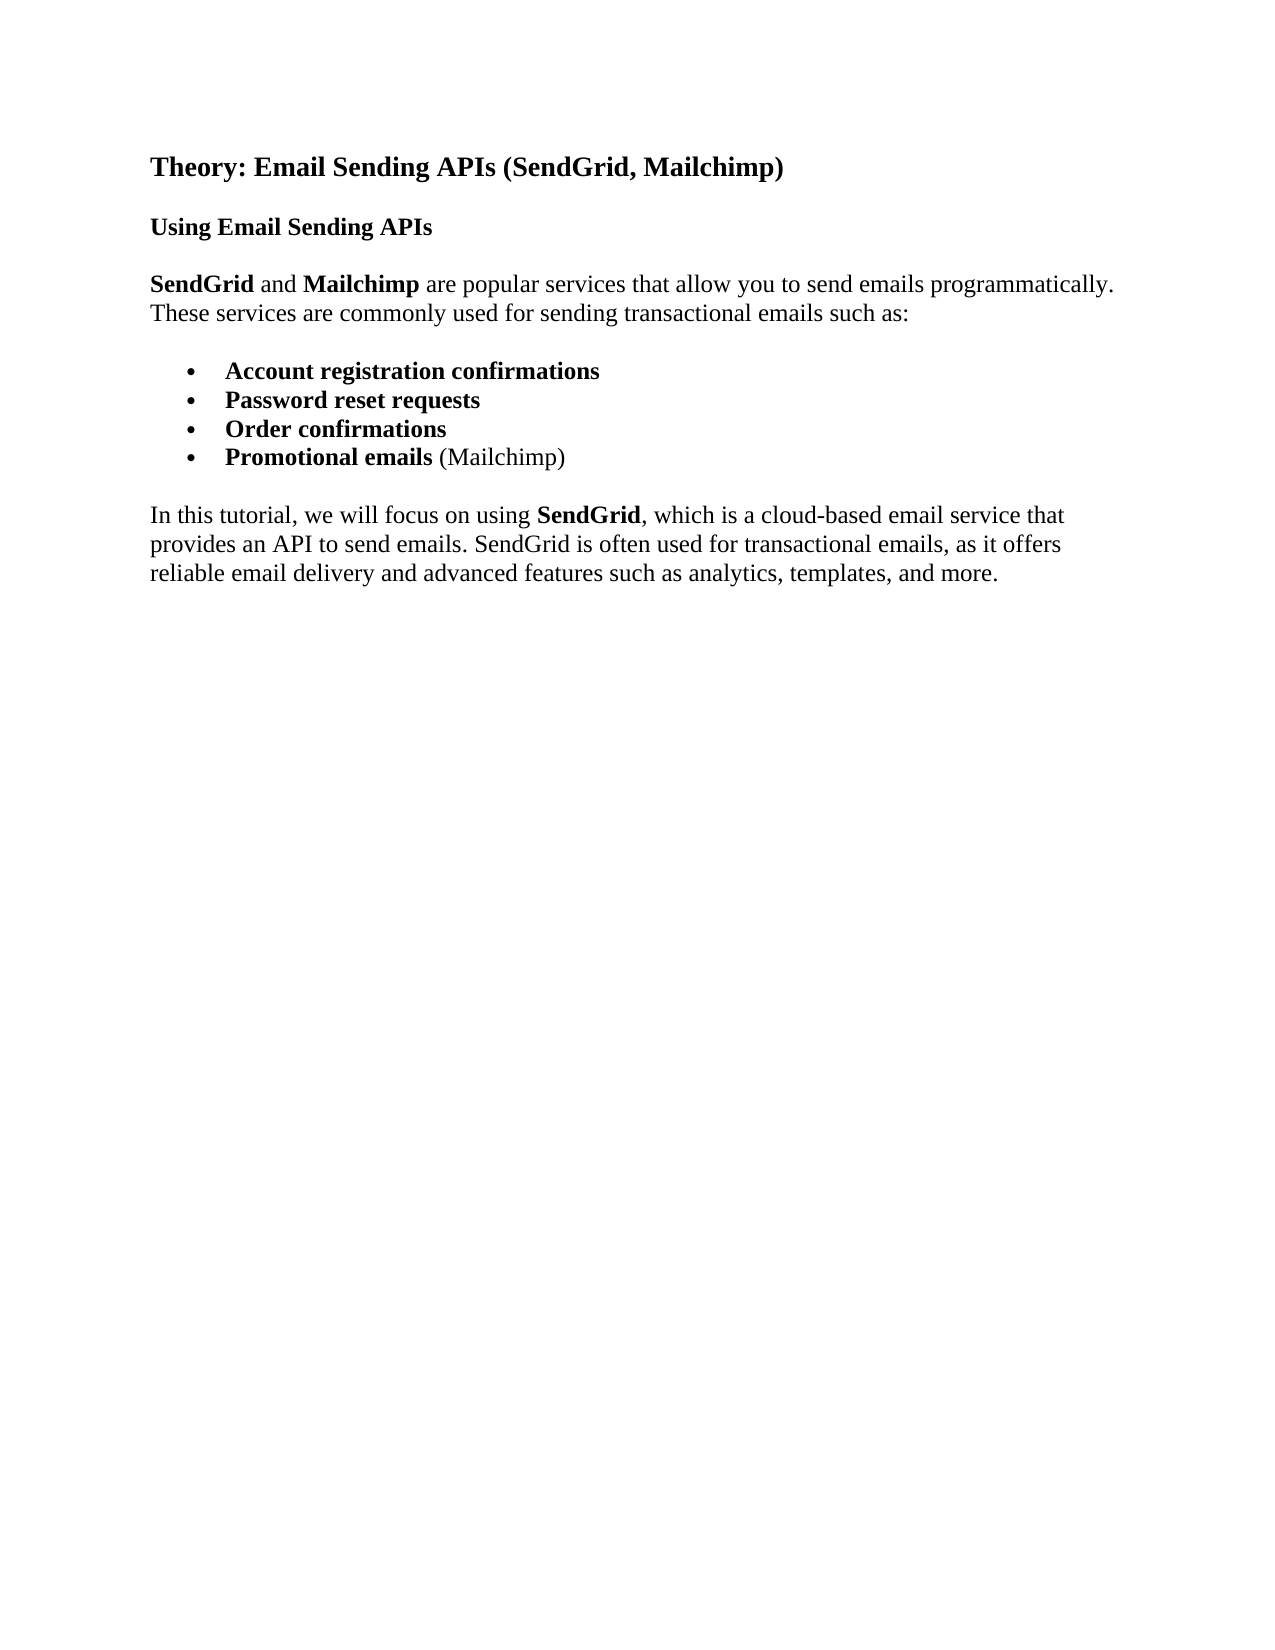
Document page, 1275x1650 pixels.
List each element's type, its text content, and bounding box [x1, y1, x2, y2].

text SendGrid and Mailchimp are popular services that allow you to send emails programmatically. These services are commonly used for sending transactional emails such as: [150, 269, 1125, 327]
list Password reset requests [187, 385, 1125, 414]
list Order confirmations [187, 414, 1125, 442]
list Promotional emails (Mailchimp) [187, 442, 1125, 471]
text Theory: Email Sending APIs (SendGrid, Mailchimp) [150, 150, 1125, 182]
text Using Email Sending APIs [150, 212, 1125, 240]
list Account registration confirmations [187, 356, 1125, 385]
text In this tutorial, we will focus on using SendGrid, which is a cloud-based email service that provides an API to send emails. SendGrid is often used for transactional emails, as it offers reliable email delivery and advanced features such as analytics, templates, and more. [150, 500, 1125, 587]
